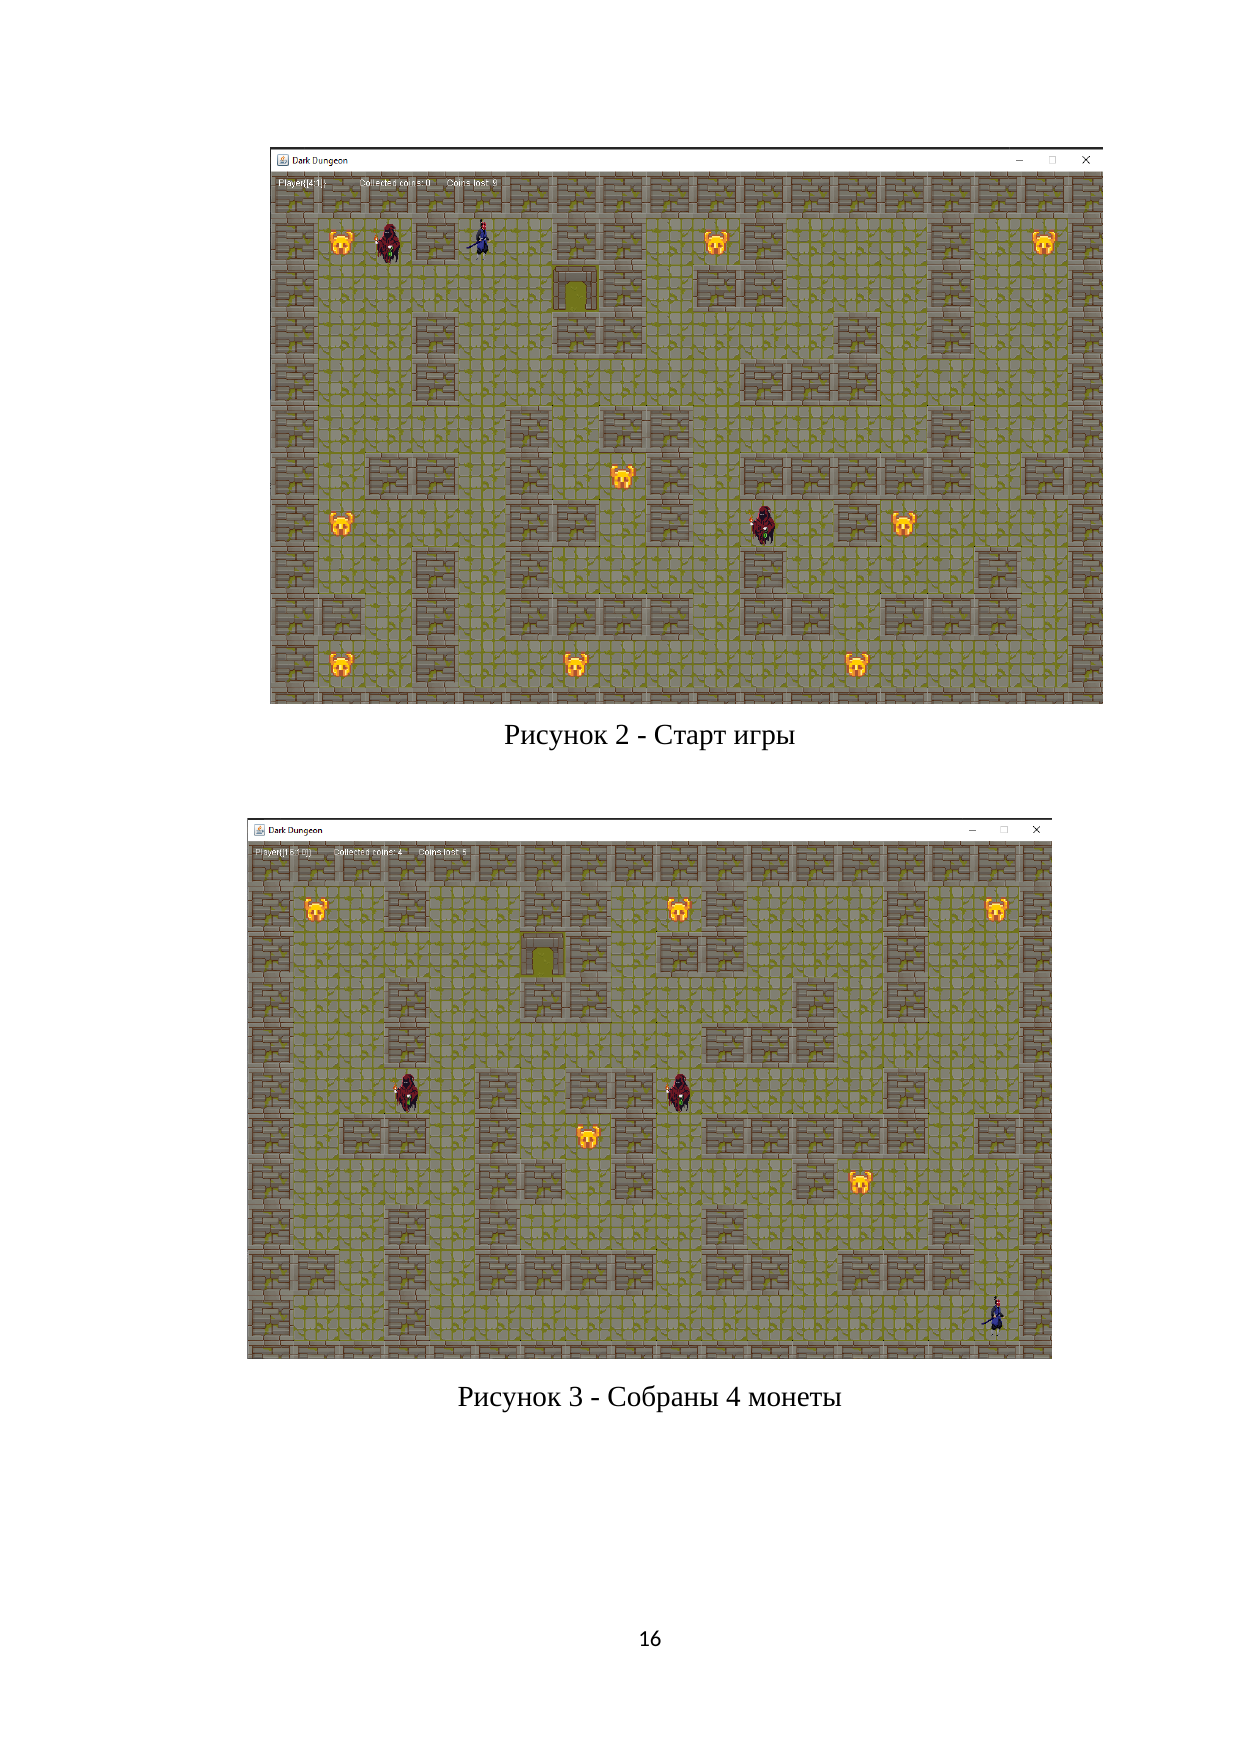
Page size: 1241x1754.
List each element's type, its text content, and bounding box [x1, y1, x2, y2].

text Рисунок 3 - Собраны 4 монеты [118, 1379, 1181, 1412]
text Рисунок 2 - Старт игры [118, 717, 1181, 751]
picture [270, 147, 1103, 704]
picture [247, 818, 1052, 1359]
